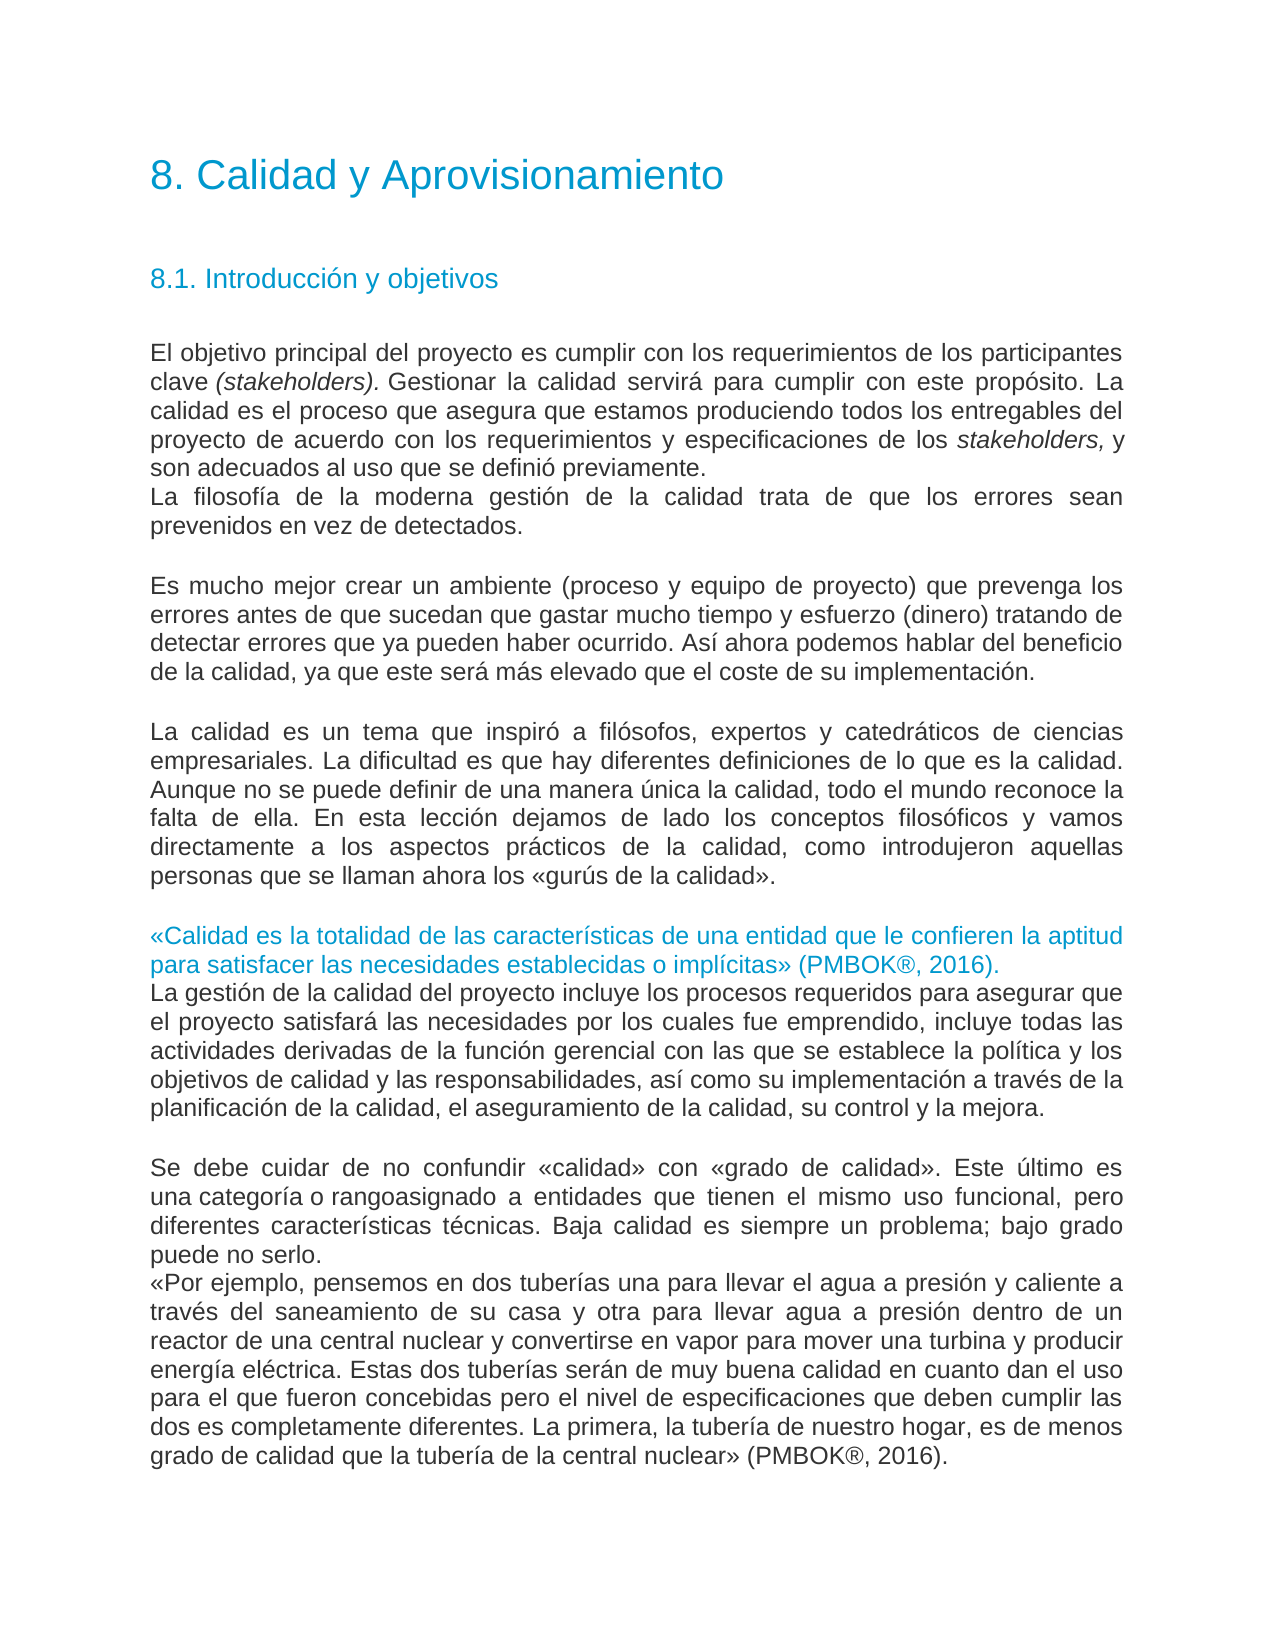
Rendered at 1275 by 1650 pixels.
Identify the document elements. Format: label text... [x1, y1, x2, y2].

text «Calidad es la totalidad de las características de una entidad que le confieren la aptitud para satisfacer las necesidades establecidas o implícitas» (PMBOK®, 2016). [150, 921, 1125, 978]
text La filosofía de la moderna gestión de la calidad trata de que los errores sean prevenidos en vez de detectados. [150, 482, 1125, 539]
text 8. Calidad y Aprovisionamiento [150, 150, 1125, 198]
text El objetivo principal del proyecto es cumplir con los requerimientos de los participantes clave (stakeholders). Gestionar la calidad servirá para cumplir con este propósito. La calidad es el proceso que asegura que estamos produciendo todos los entregables del proyecto de acuerdo con los requerimientos y especificaciones de los stakeholders, y son adecuados al uso que se definió previamente. [150, 338, 1125, 482]
text La gestión de la calidad del proyecto incluye los procesos requeridos para asegurar que el proyecto satisfará las necesidades por los cuales fue emprendido, incluye todas las actividades derivadas de la función gerencial con las que se establece la política y los objetivos de calidad y las responsabilidades, así como su implementación a través de la planificación de la calidad, el aseguramiento de la calidad, su control y la mejora. [150, 978, 1125, 1122]
text 8.1. Introducción y objetivos [150, 262, 1125, 294]
text Se debe cuidar de no confundir «calidad» con «grado de calidad». Este último es una categoría o rangoasignado a entidades que tienen el mismo uso funcional, pero diferentes características técnicas. Baja calidad es siempre un problema; bajo grado puede no serlo. [150, 1153, 1125, 1268]
text La calidad es un tema que inspiró a filósofos, expertos y catedráticos de ciencias empresariales. La dificultad es que hay diferentes definiciones de lo que es la calidad. Aunque no se puede definir de una manera única la calidad, todo el mundo reconoce la falta de ella. En esta lección dejamos de lado los conceptos filosóficos y vamos directamente a los aspectos prácticos de la calidad, como introdujeron aquellas personas que se llaman ahora los «gurús de la calidad». [150, 717, 1125, 889]
text Es mucho mejor crear un ambiente (proceso y equipo de proyecto) que prevenga los errores antes de que sucedan que gastar mucho tiempo y esfuerzo (dinero) tratando de detectar errores que ya pueden haber ocurrido. Así ahora podemos hablar del beneficio de la calidad, ya que este será más elevado que el coste de su implementación. [150, 571, 1125, 686]
text «Por ejemplo, pensemos en dos tuberías una para llevar el agua a presión y caliente a través del saneamiento de su casa y otra para llevar agua a presión dentro de un reactor de una central nuclear y convertirse en vapor para mover una turbina y producir energía eléctrica. Estas dos tuberías serán de muy buena calidad en cuanto dan el uso para el que fueron concebidas pero el nivel de especificaciones que deben cumplir las dos es completamente diferentes. La primera, la tubería de nuestro hogar, es de menos grado de calidad que la tubería de la central nuclear» (PMBOK®, 2016). [150, 1268, 1125, 1469]
